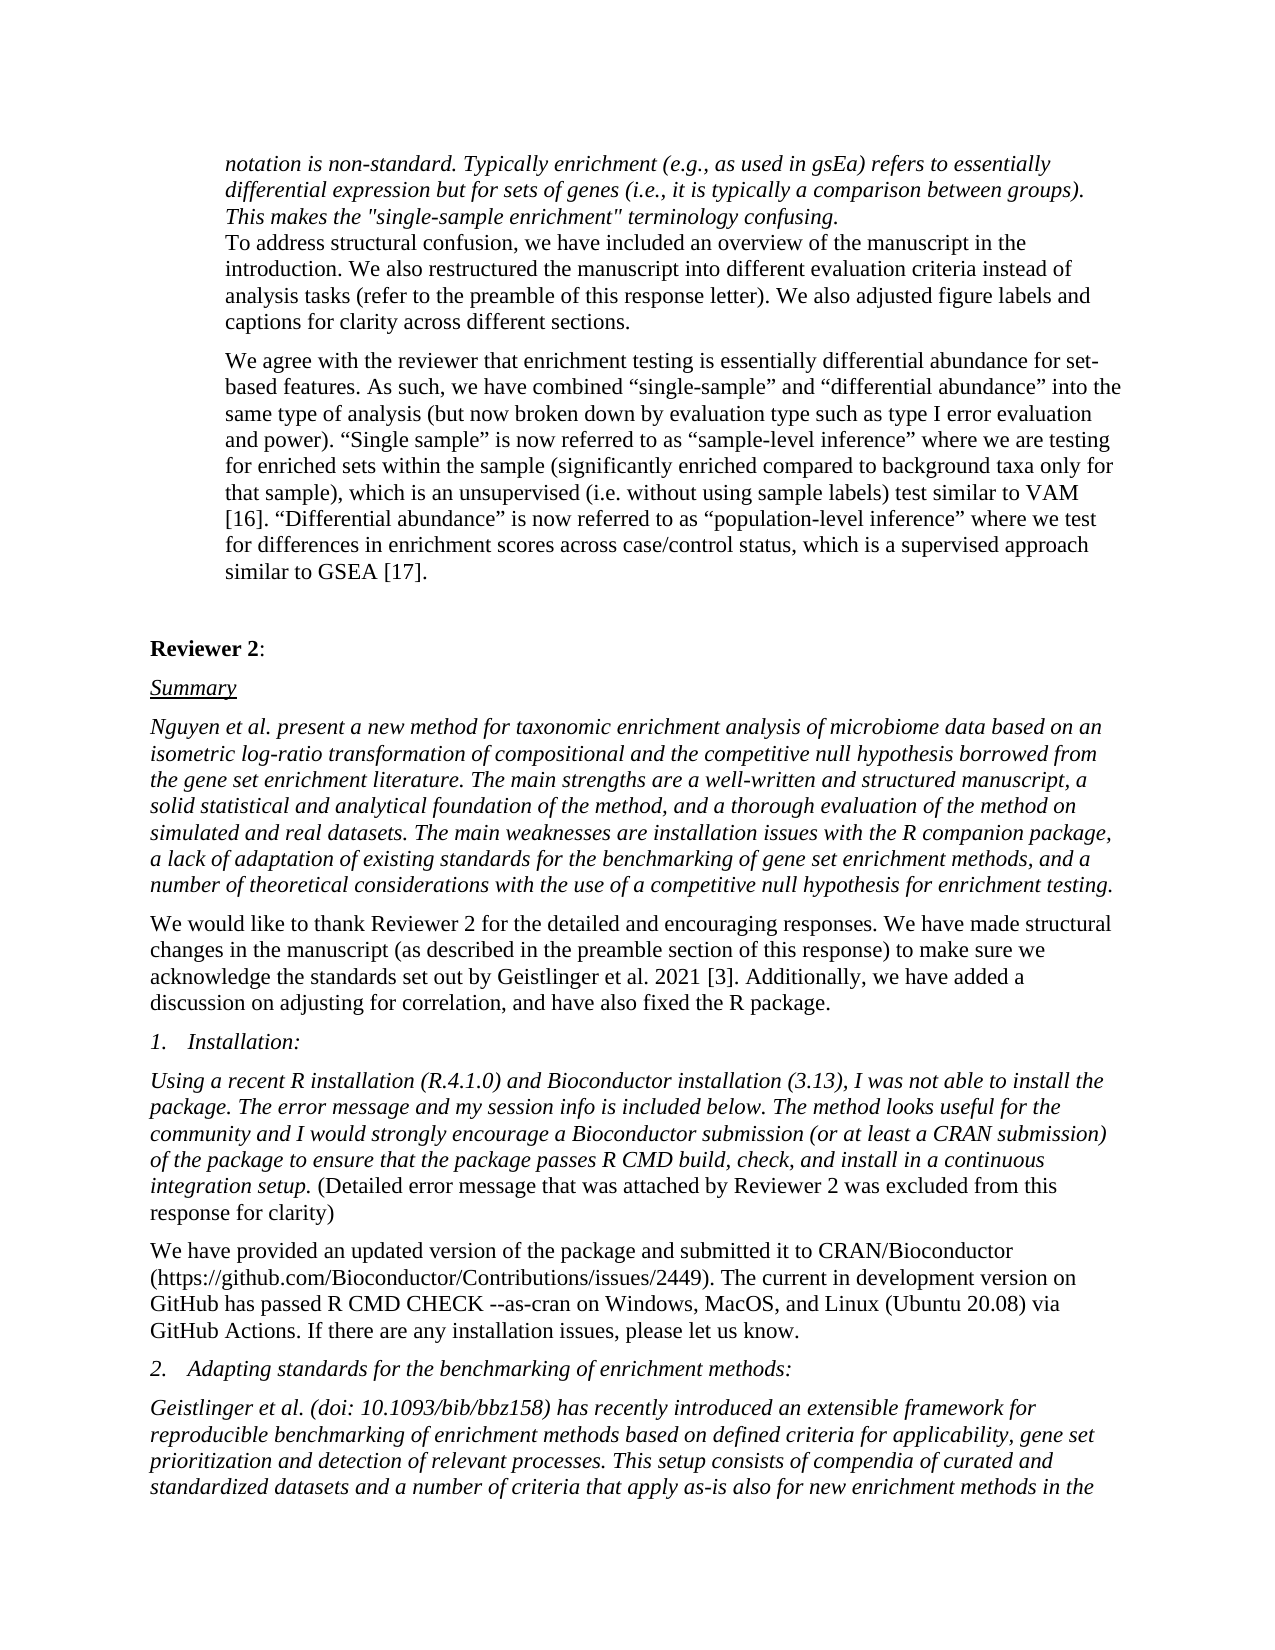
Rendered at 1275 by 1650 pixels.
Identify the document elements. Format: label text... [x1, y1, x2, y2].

text Reviewer 2: [150, 636, 1125, 662]
text Using a recent R installation (R.4.1.0) and Bioconductor installation (3.13), I was not able to install the package. The error message and my session info is included below. The method looks useful for the community and I would strongly encourage a Bioconductor submission (or at least a CRAN submission) of the package to ensure that the package passes R CMD build, check, and install in a continuous integration setup. (Detailed error message that was attached by Reviewer 2 was excluded from this response for clarity) [150, 1067, 1125, 1225]
list Installation: [150, 1028, 1125, 1054]
list Adapting standards for the benchmarking of enrichment methods: [150, 1356, 1125, 1382]
text We have provided an updated version of the package and submitted it to CRAN/Bioconductor (https://github.com/Bioconductor/Contributions/issues/2449). The current in development version on GitHub has passed R CMD CHECK --as-cran on Windows, MacOS, and Linux (Ubuntu 20.08) via GitHub Actions. If there are any installation issues, please let us know. [150, 1238, 1125, 1343]
list We agree with the reviewer that enrichment testing is essentially differential abundance for set-based features. As such, we have combined “single-sample” and “differential abundance” into the same type of analysis (but now broken down by evaluation type such as type I error evaluation and power). “Single sample” is now referred to as “sample-level inference” where we are testing for enriched sets within the sample (significantly enriched compared to background taxa only for that sample), which is an unsupervised (i.e. without using sample labels) test similar to VAM [16]. “Differential abundance” is now referred to as “population-level inference” where we test for differences in enrichment scores across case/control status, which is a supervised approach similar to GSEA [17]. [225, 347, 1125, 584]
text Nguyen et al. present a new method for taxonomic enrichment analysis of microbiome data based on an isometric log-ratio transformation of compositional and the competitive null hypothesis borrowed from the gene set enrichment literature. The main strengths are a well-written and structured manuscript, a solid statistical and analytical foundation of the method, and a thorough evaluation of the method on simulated and real datasets. The main weaknesses are installation issues with the R companion package, a lack of adaptation of existing standards for the benchmarking of gene set enrichment methods, and a number of theoretical considerations with the use of a competitive null hypothesis for enrichment testing. [150, 713, 1125, 898]
text Summary [150, 674, 1125, 701]
list To address structural confusion, we have included an overview of the manuscript in the introduction. We also restructured the manuscript into different evaluation criteria instead of analysis tasks (refer to the preamble of this response letter). We also adjusted figure labels and captions for clarity across different sections. [225, 229, 1125, 334]
text We would like to thank Reviewer 2 for the detailed and encouraging responses. We have made structural changes in the manuscript (as described in the preamble section of this response) to make sure we acknowledge the standards set out by Geistlinger et al. 2021 [3]. Additionally, we have added a discussion on adjusting for correlation, and have also fixed the R package. [150, 910, 1125, 1016]
